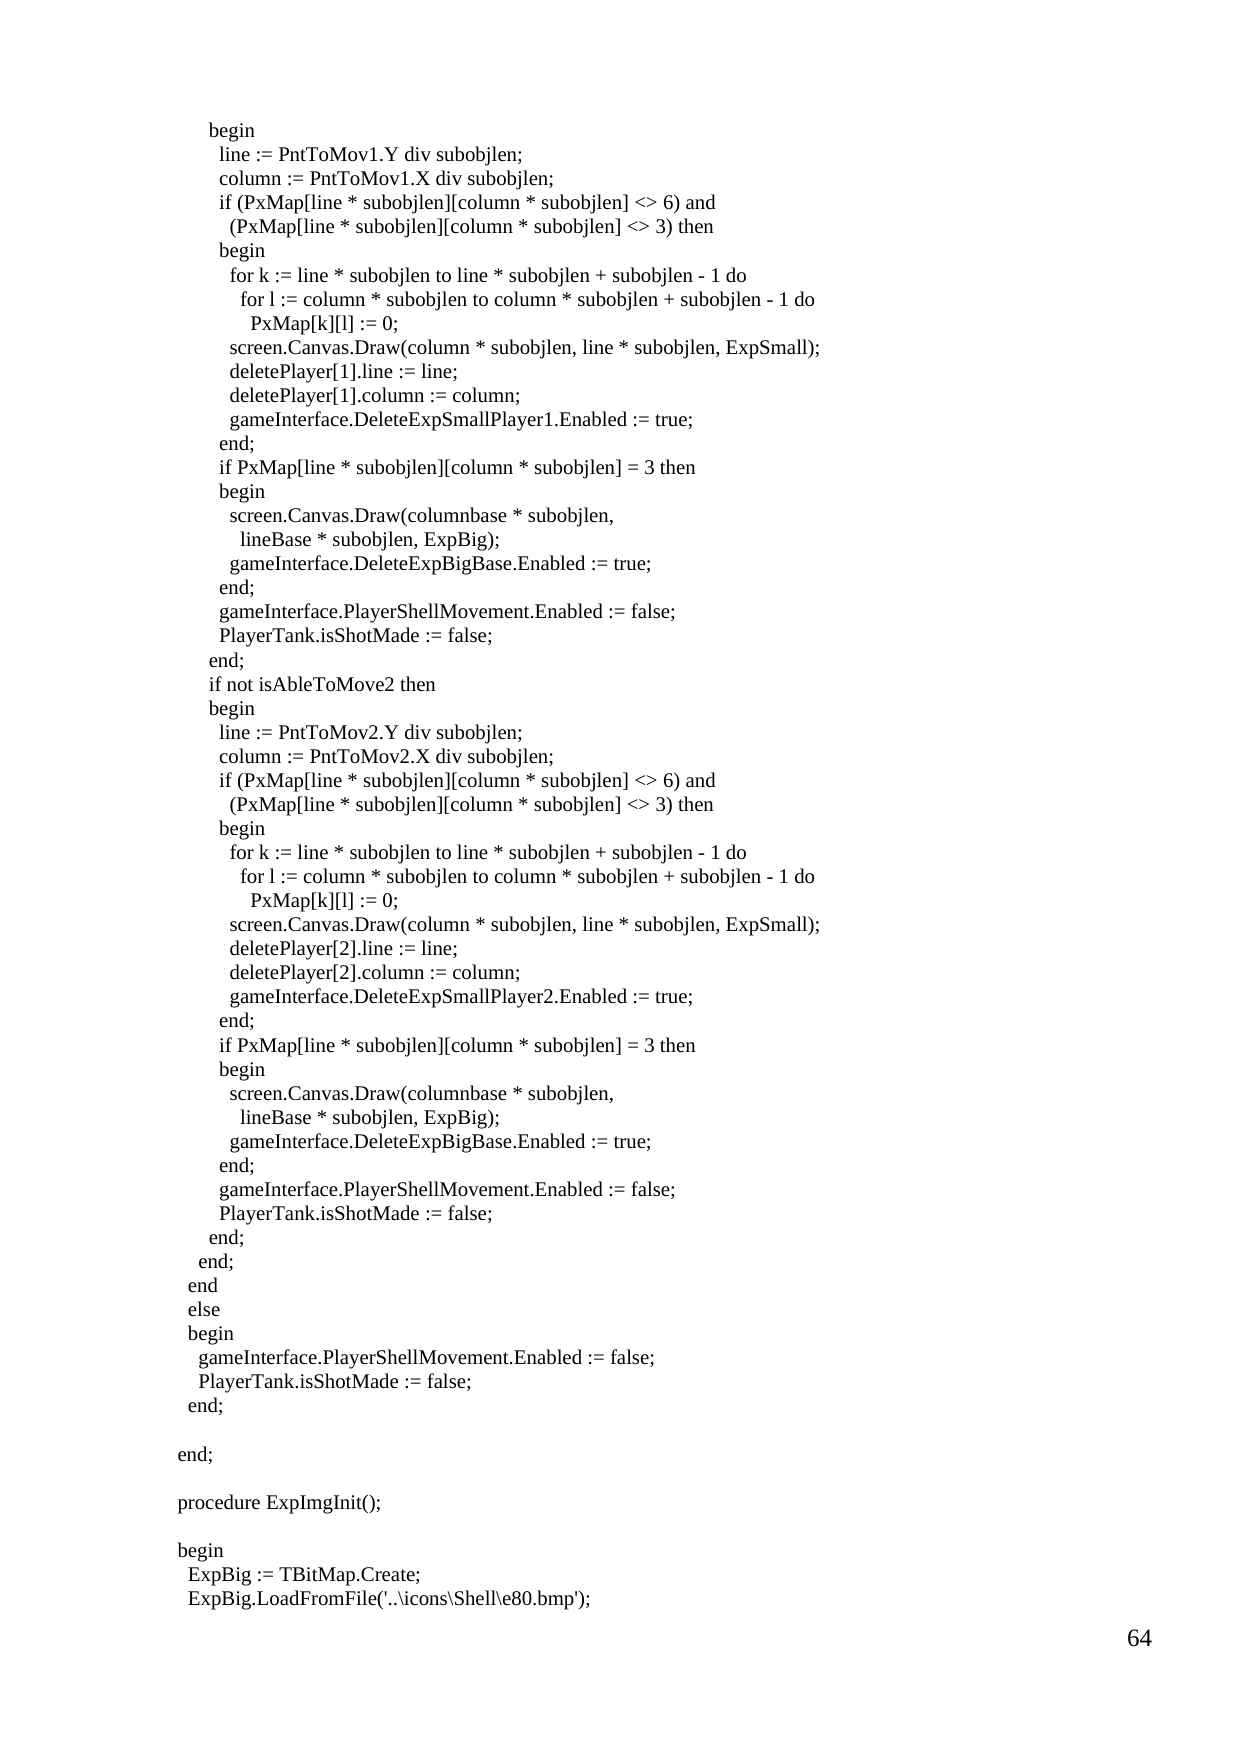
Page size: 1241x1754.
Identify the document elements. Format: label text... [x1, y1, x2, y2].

text end; [177, 1153, 1152, 1177]
text deletePlayer[2].column := column; [177, 960, 1152, 984]
text end; [177, 431, 1152, 455]
text if not isAbleToMove2 then [177, 672, 1152, 696]
text begin [177, 238, 1152, 262]
text gameInterface.DeleteExpSmallPlayer2.Enabled := true; [177, 984, 1152, 1008]
text screen.Canvas.Draw(column * subobjlen, line * subobjlen, ExpSmall); [177, 335, 1152, 359]
text if (PxMap[line * subobjlen][column * subobjlen] <> 6) and [177, 190, 1152, 214]
text line := PntToMov1.Y div subobjlen; [177, 142, 1152, 166]
text end; [177, 1225, 1152, 1249]
text PlayerTank.isShotMade := false; [177, 1201, 1152, 1225]
text end; [177, 647, 1152, 672]
text lineBase * subobjlen, ExpBig); [177, 527, 1152, 551]
text line := PntToMov2.Y div subobjlen; [177, 720, 1152, 744]
text if PxMap[line * subobjlen][column * subobjlen] = 3 then [177, 455, 1152, 479]
text deletePlayer[1].column := column; [177, 383, 1152, 407]
text PlayerTank.isShotMade := false; [177, 623, 1152, 647]
text for l := column * subobjlen to column * subobjlen + subobjlen - 1 do [177, 287, 1152, 311]
text begin [177, 1321, 1152, 1345]
text (PxMap[line * subobjlen][column * subobjlen] <> 3) then [177, 792, 1152, 816]
text screen.Canvas.Draw(columnbase * subobjlen, [177, 503, 1152, 527]
text begin [177, 816, 1152, 840]
text gameInterface.PlayerShellMovement.Enabled := false; [177, 599, 1152, 623]
text gameInterface.DeleteExpSmallPlayer1.Enabled := true; [177, 407, 1152, 431]
text PlayerTank.isShotMade := false; [177, 1369, 1152, 1393]
text end; [177, 1249, 1152, 1273]
text ExpBig.LoadFromFile('..\icons\Shell\e80.bmp'); [177, 1586, 1152, 1610]
text gameInterface.DeleteExpBigBase.Enabled := true; [177, 551, 1152, 575]
text end; [177, 1393, 1152, 1417]
text gameInterface.PlayerShellMovement.Enabled := false; [177, 1177, 1152, 1201]
text for l := column * subobjlen to column * subobjlen + subobjlen - 1 do [177, 864, 1152, 888]
text begin [177, 1057, 1152, 1081]
text end; [177, 1442, 1152, 1466]
text for k := line * subobjlen to line * subobjlen + subobjlen - 1 do [177, 262, 1152, 287]
text screen.Canvas.Draw(columnbase * subobjlen, [177, 1081, 1152, 1105]
text for k := line * subobjlen to line * subobjlen + subobjlen - 1 do [177, 840, 1152, 864]
text (PxMap[line * subobjlen][column * subobjlen] <> 3) then [177, 214, 1152, 238]
text end [177, 1273, 1152, 1297]
text procedure ExpImgInit(); [177, 1490, 1152, 1514]
text begin [177, 1538, 1152, 1562]
text end; [177, 575, 1152, 599]
text PxMap[k][l] := 0; [177, 888, 1152, 912]
text else [177, 1297, 1152, 1321]
text deletePlayer[2].line := line; [177, 936, 1152, 960]
text screen.Canvas.Draw(column * subobjlen, line * subobjlen, ExpSmall); [177, 912, 1152, 936]
text lineBase * subobjlen, ExpBig); [177, 1105, 1152, 1129]
text if PxMap[line * subobjlen][column * subobjlen] = 3 then [177, 1032, 1152, 1057]
text if (PxMap[line * subobjlen][column * subobjlen] <> 6) and [177, 768, 1152, 792]
text PxMap[k][l] := 0; [177, 311, 1152, 335]
text gameInterface.DeleteExpBigBase.Enabled := true; [177, 1129, 1152, 1153]
text begin [177, 118, 1152, 142]
text column := PntToMov2.X div subobjlen; [177, 744, 1152, 768]
text gameInterface.PlayerShellMovement.Enabled := false; [177, 1345, 1152, 1369]
text ExpBig := TBitMap.Create; [177, 1562, 1152, 1586]
text begin [177, 696, 1152, 720]
text end; [177, 1008, 1152, 1032]
text begin [177, 479, 1152, 503]
text deletePlayer[1].line := line; [177, 359, 1152, 383]
text column := PntToMov1.X div subobjlen; [177, 166, 1152, 190]
